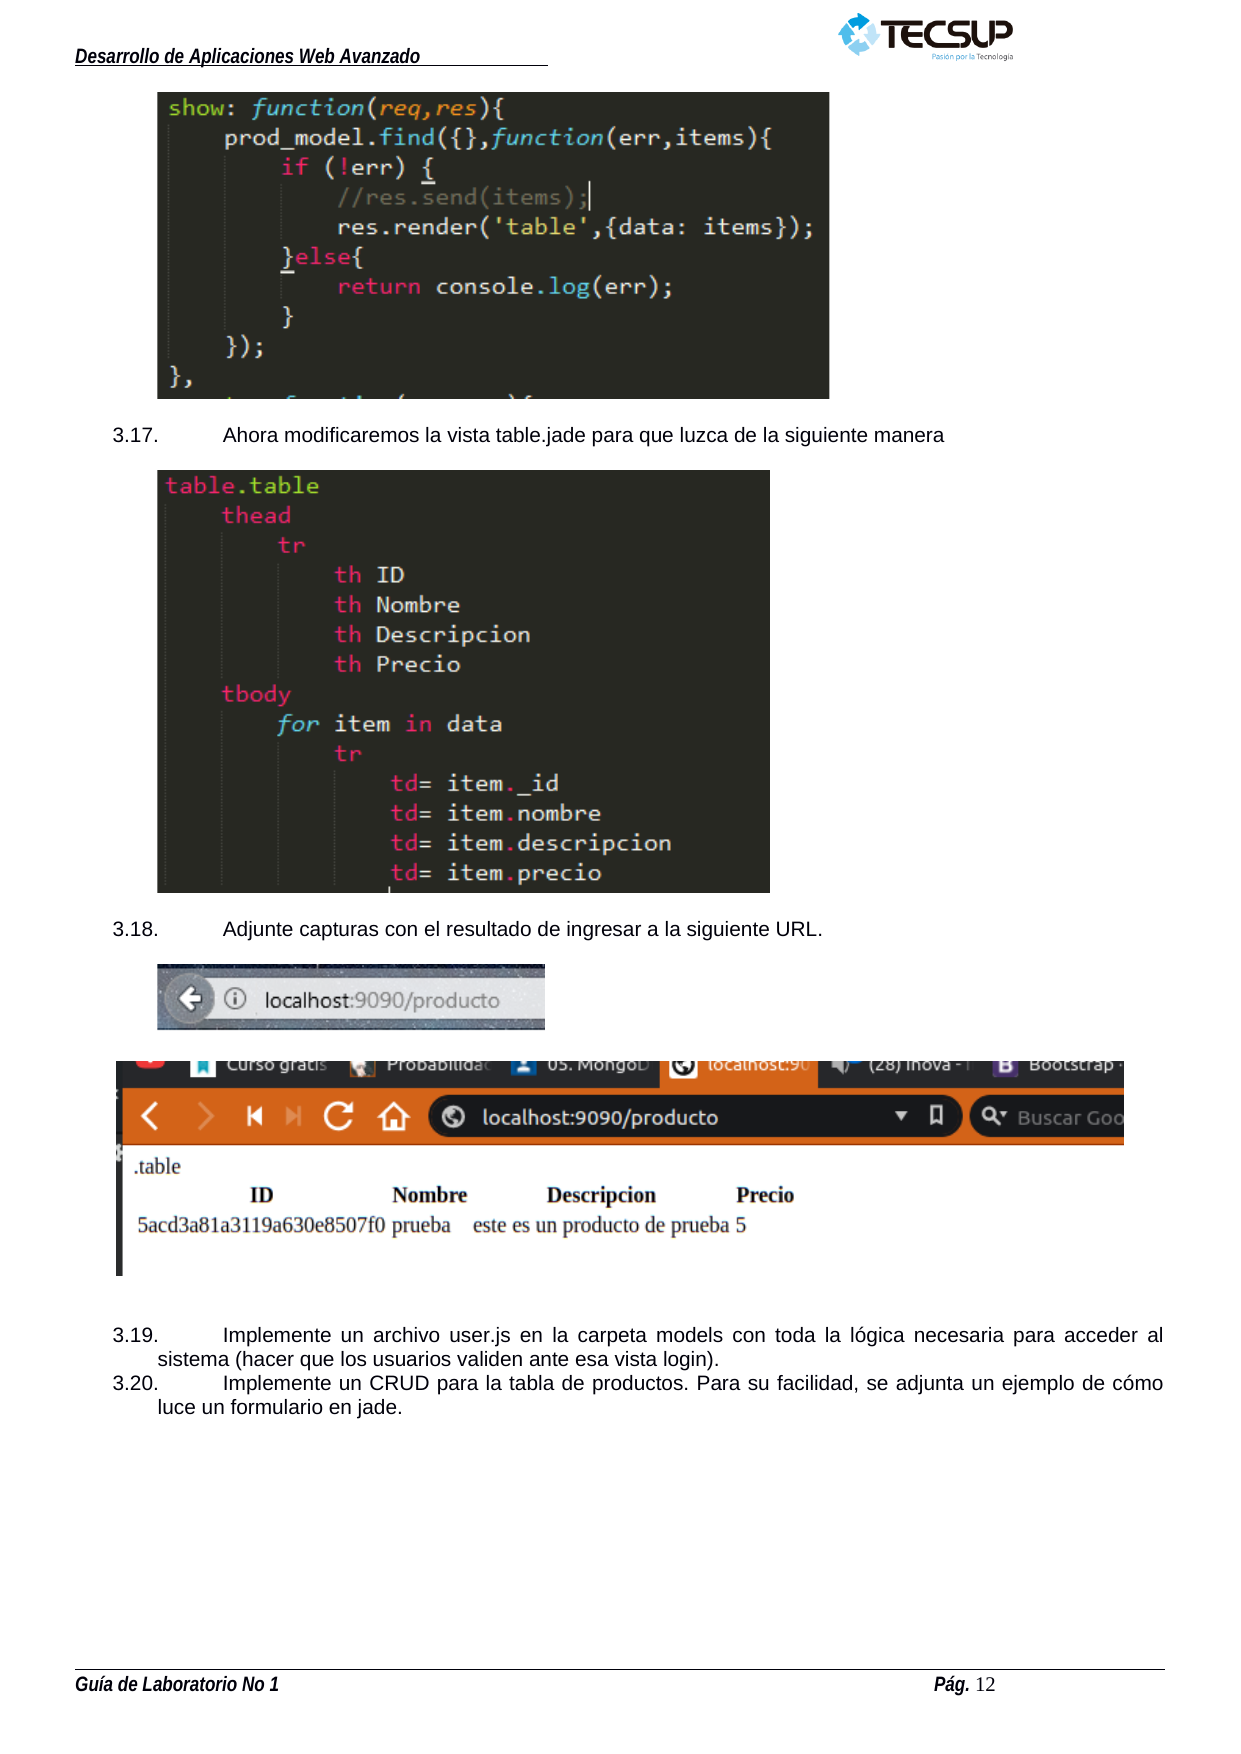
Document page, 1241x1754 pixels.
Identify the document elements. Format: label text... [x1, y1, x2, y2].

list Implemente un archivo user.js en la carpeta models con toda la lógica necesaria para acceder al sistema (hacer que los usuarios validen ante esa vista login). [112, 1323, 1165, 1371]
list Adjunte capturas con el resultado de ingresar a la siguiente URL. [112, 916, 1165, 940]
picture [157, 964, 545, 1038]
picture [157, 92, 830, 399]
list Ahora modificaremos la vista table.jade para que luzca de la siguiente manera [112, 423, 1165, 447]
picture [837, 13, 1017, 63]
picture [116, 1061, 1124, 1276]
list Implemente un CRUD para la tabla de productos. Para su facilidad, se adjunta un ejemplo de cómo luce un formulario en jade. [112, 1371, 1165, 1419]
picture [157, 470, 770, 893]
